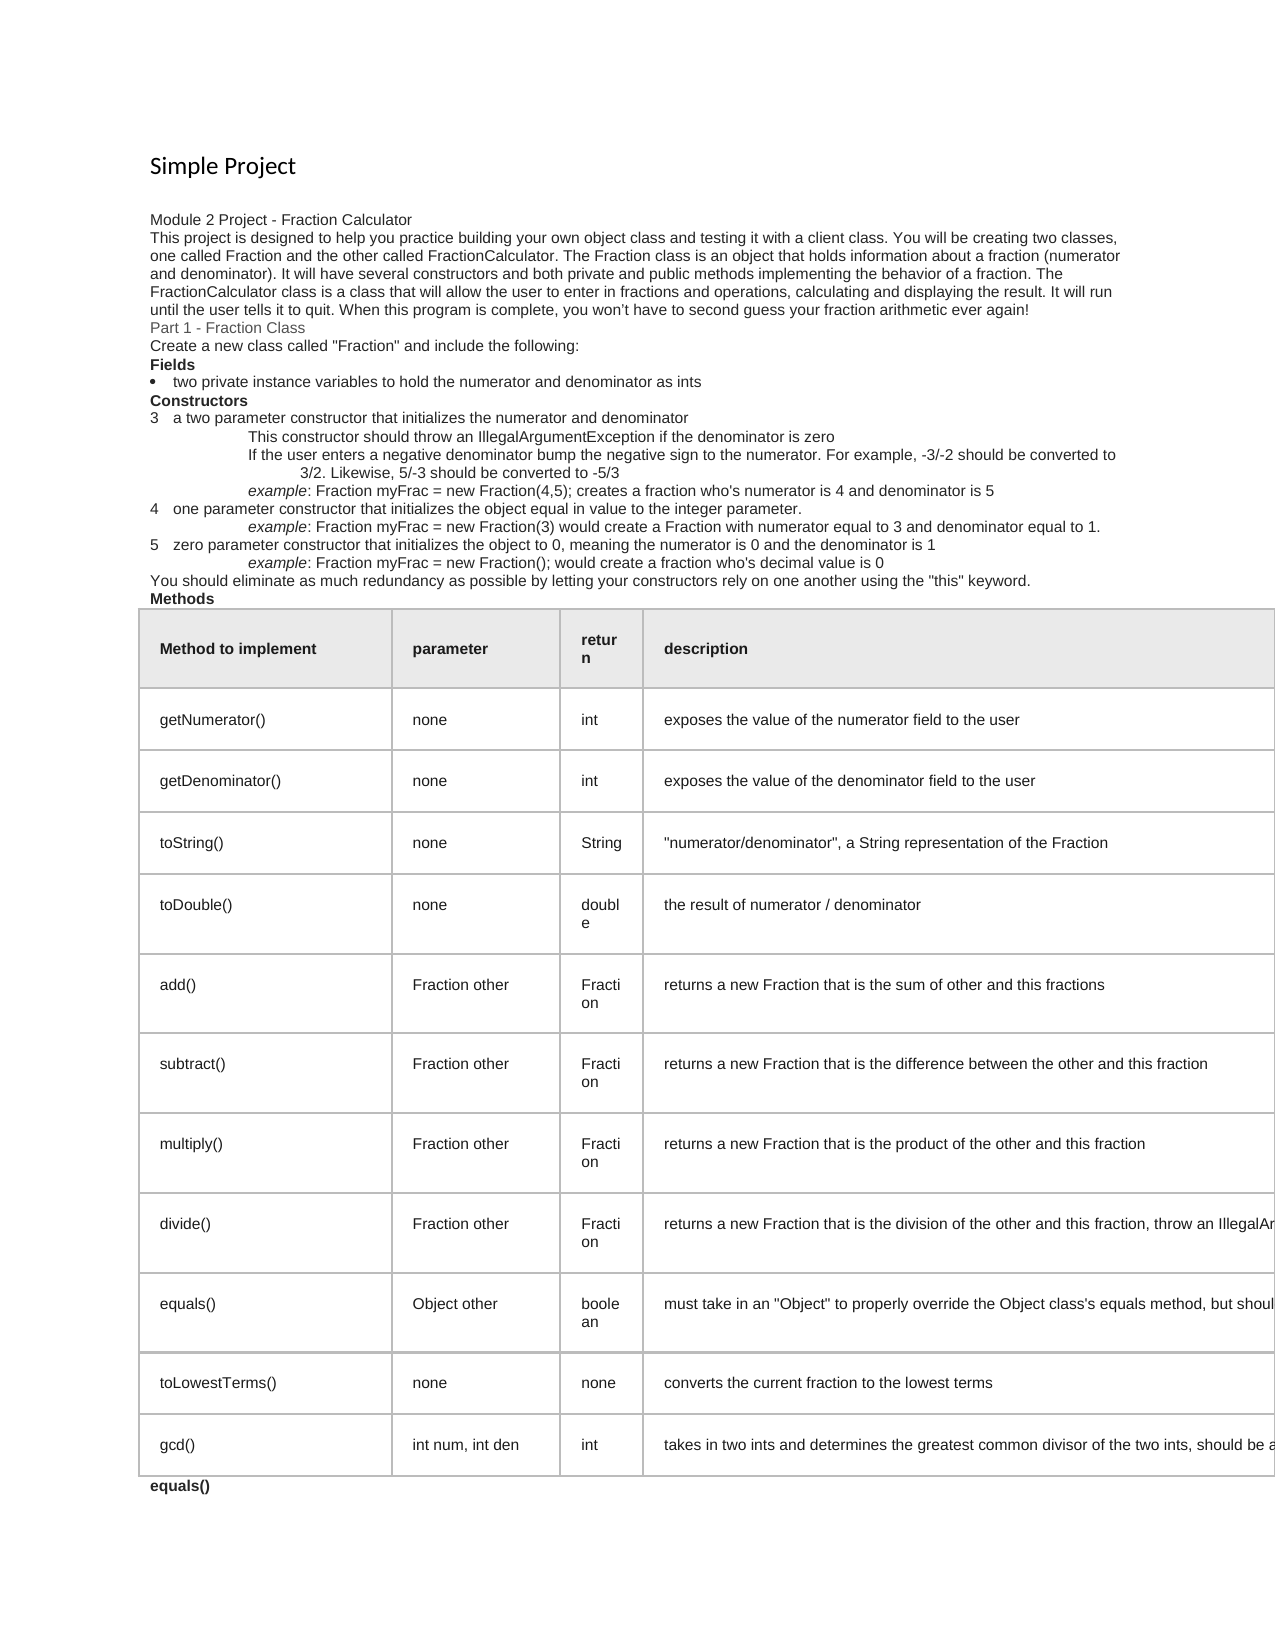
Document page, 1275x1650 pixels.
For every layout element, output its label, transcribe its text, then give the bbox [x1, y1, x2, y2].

table_cell getDenominator() [140, 751, 391, 811]
table_cell toString() [140, 813, 391, 873]
table_cell none [393, 813, 559, 873]
table_header parameter [393, 610, 559, 687]
list one parameter constructor that initializes the object equal in value to the integer parameter. [150, 499, 1125, 517]
table_cell Fraction [561, 955, 642, 1032]
list If the user enters a negative denominator bump the negative sign to the numerator. For example, -3/-2 should be converted to 3/2. Likewise, 5/-3 should be converted to -5/3 [150, 445, 1125, 481]
text You should eliminate as much redundancy as possible by letting your constructors rely on one another using the "this" keyword. [150, 571, 1125, 589]
table_cell Fraction other [393, 1114, 559, 1192]
table_cell none [393, 875, 559, 952]
table_cell double [561, 875, 642, 952]
table_cell Fraction [561, 1034, 642, 1112]
text equals() [150, 1477, 1125, 1495]
text This project is designed to help you practice building your own object class and testing it with a client class. You will be creating two classes, one called Fraction and the other called FractionCalculator. The Fraction class is an object that holds information about a fraction (numerator and denominator). It will have several constructors and both private and public methods implementing the behavior of a fraction. The FractionCalculator class is a class that will allow the user to enter in fractions and operations, calculating and displaying the result. It will run until the user tells it to quit. When this program is complete, you won’t have to second guess your fraction arithmetic ever again! [150, 229, 1125, 319]
table_cell none [561, 1354, 642, 1413]
list a two parameter constructor that initializes the numerator and denominator [150, 409, 1125, 427]
table_cell returns a new Fraction that is the division of the other and this fraction, throw an IllegalArgumentException() if the user asks you to divide by 0 [644, 1194, 1274, 1272]
list example: Fraction myFrac = new Fraction(3) would create a Fraction with numerator equal to 3 and denominator equal to 1. [150, 517, 1125, 535]
table_cell converts the current fraction to the lowest terms [644, 1354, 1274, 1413]
table_cell none [393, 689, 559, 749]
text Simple Project [150, 150, 1125, 181]
table_cell returns a new Fraction that is the product of the other and this fraction [644, 1114, 1274, 1192]
table_cell returns a new Fraction that is the difference between the other and this fraction [644, 1034, 1274, 1112]
table_cell Fraction [561, 1114, 642, 1192]
table_cell none [393, 1354, 559, 1413]
text Part 1 - Fraction Class [150, 319, 1125, 337]
table_header description [644, 610, 1274, 687]
text Create a new class called "Fraction" and include the following: [150, 337, 1125, 355]
list example: Fraction myFrac = new Fraction(); would create a fraction who's decimal value is 0 [150, 553, 1125, 571]
table_cell takes in two ints and determines the greatest common divisor of the two ints, should be a static method [644, 1415, 1274, 1475]
table_cell toLowestTerms() [140, 1354, 391, 1413]
table_cell the result of numerator / denominator [644, 875, 1274, 952]
list zero parameter constructor that initializes the object to 0, meaning the numerator is 0 and the denominator is 1 [150, 535, 1125, 553]
table_cell int [561, 1415, 642, 1475]
table_cell subtract() [140, 1034, 391, 1112]
text Fields [150, 355, 1125, 373]
table_cell add() [140, 955, 391, 1032]
table_cell Fraction other [393, 955, 559, 1032]
text Module 2 Project - Fraction Calculator [150, 211, 1125, 229]
table_cell exposes the value of the denominator field to the user [644, 751, 1274, 811]
table_cell divide() [140, 1194, 391, 1272]
table_cell gcd() [140, 1415, 391, 1475]
table_cell toDouble() [140, 875, 391, 952]
table_cell Object other [393, 1274, 559, 1351]
table_cell "numerator/denominator", a String representation of the Fraction [644, 813, 1274, 873]
table_cell must take in an "Object" to properly override the Object class's equals method, but should ultimately check if two fractions are equal [644, 1274, 1274, 1351]
table_cell returns a new Fraction that is the sum of other and this fractions [644, 955, 1274, 1032]
table_cell none [393, 751, 559, 811]
table_cell equals() [140, 1274, 391, 1351]
table_cell boolean [561, 1274, 642, 1351]
table_cell exposes the value of the numerator field to the user [644, 689, 1274, 749]
table_cell int [561, 689, 642, 749]
table_cell int num, int den [393, 1415, 559, 1475]
table_cell int [561, 751, 642, 811]
list example: Fraction myFrac = new Fraction(4,5); creates a fraction who's numerator is 4 and denominator is 5 [150, 481, 1125, 499]
table_cell multiply() [140, 1114, 391, 1192]
table_header Method to implement [140, 610, 391, 687]
table_cell Fraction other [393, 1034, 559, 1112]
text Methods [150, 589, 1125, 607]
table_header return [561, 610, 642, 687]
list two private instance variables to hold the numerator and denominator as ints [150, 373, 1125, 391]
table_cell getNumerator() [140, 689, 391, 749]
table_cell String [561, 813, 642, 873]
table_cell Fraction other [393, 1194, 559, 1272]
table_cell Fraction [561, 1194, 642, 1272]
list This constructor should throw an IllegalArgumentException if the denominator is zero [150, 427, 1125, 445]
text Constructors [150, 391, 1125, 409]
